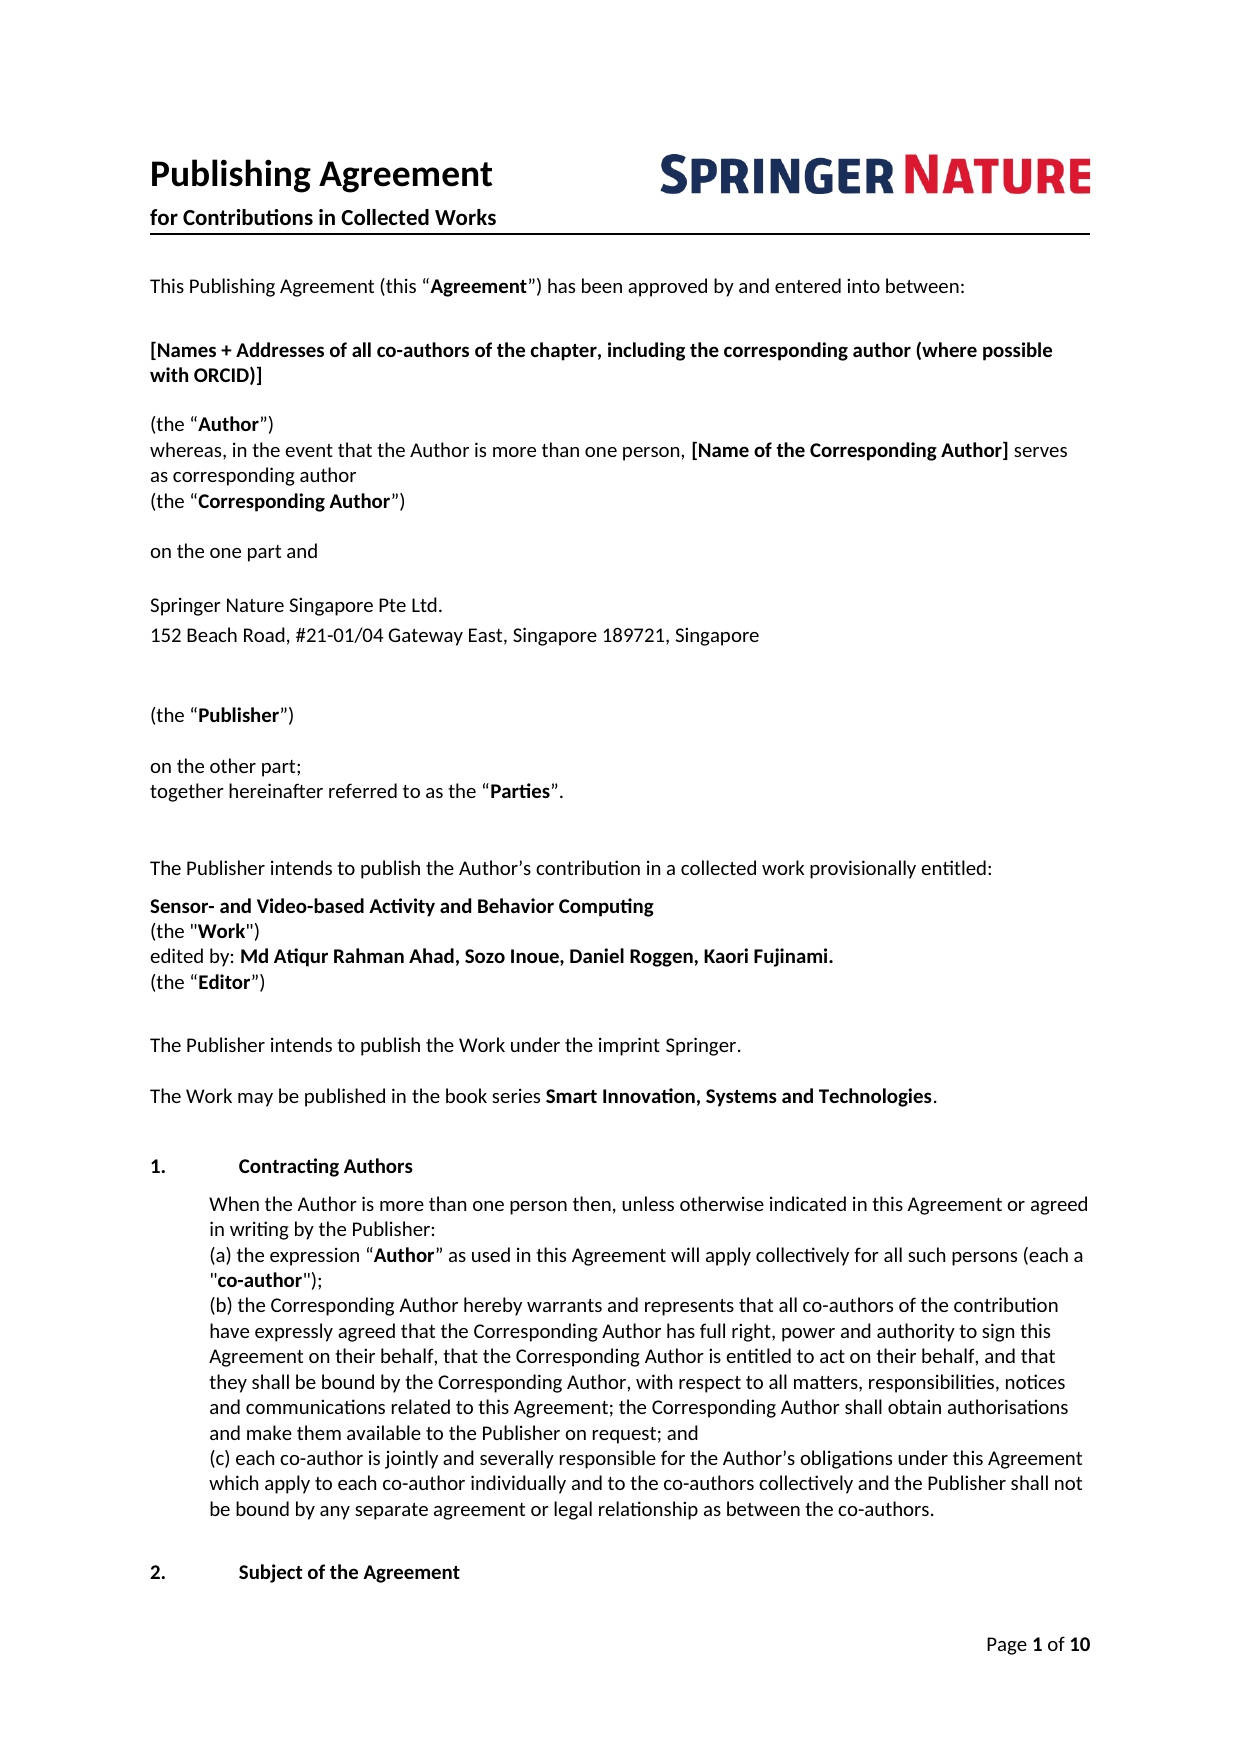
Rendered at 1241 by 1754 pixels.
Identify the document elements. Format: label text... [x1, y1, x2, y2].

list Subject of the Agreement [150, 1559, 1090, 1585]
text on the other part; [150, 753, 1090, 779]
text Sensor- and Video-based Activity and Behavior Computing (the "Work") edited by: Md Atiqur Rahman Ahad, Sozo Inoue, Daniel Roggen, Kaori Fujinami. (the “Editor”) [150, 893, 1090, 994]
text The Publisher intends to publish the Author’s contribution in a collected work provisionally entitled: [150, 855, 1090, 880]
text The Work may be published in the book series Smart Innovation, Systems and Technologies. [150, 1083, 1090, 1109]
list Contracting Authors [150, 1153, 1090, 1178]
list When the Author is more than one person then, unless otherwise indicated in this Agreement or agreed in writing by the Publisher: (a) the expression “Author” as used in this Agreement will apply collectively for all such persons (each a "co-author"); (b) the Corresponding Author hereby warrants and represents that all co-authors of the contribution have expressly agreed that the Corresponding Author has full right, power and authority to sign this Agreement on their behalf, that the Corresponding Author is entitled to act on their behalf, and that they shall be bound by the Corresponding Author, with respect to all matters, responsibilities, notices and communications related to this Agreement; the Corresponding Author shall obtain authorisations and make them available to the Publisher on request; and (c) each co-author is jointly and severally responsible for the Author’s obligations under this Agreement which apply to each co-author individually and to the co-authors collectively and the Publisher shall not be bound by any separate agreement or legal relationship as between the co-authors. [209, 1191, 1090, 1547]
text Publishing Agreement for Contributions in Collected Works [150, 150, 1090, 233]
text whereas, in the event that the Author is more than one person, [Name of the Corresponding Author] serves as corresponding author [150, 437, 1090, 488]
picture [660, 154, 1091, 194]
text (the “Corresponding Author”) [150, 488, 1090, 513]
text together hereinafter referred to as the “Parties”. [150, 779, 1090, 804]
text [Names + Addresses of all co-authors of the chapter, including the corresponding author (where possible with ORCID)] [150, 337, 1090, 412]
text The Publisher intends to publish the Work under the imprint . [150, 1032, 1090, 1058]
text (the “Author”) [150, 412, 1090, 437]
text This Publishing Agreement (this “Agreement”) has been approved by and entered into between: [150, 273, 1090, 299]
text on the one part and [150, 539, 1090, 564]
text (the “Publisher”) [150, 702, 1090, 728]
